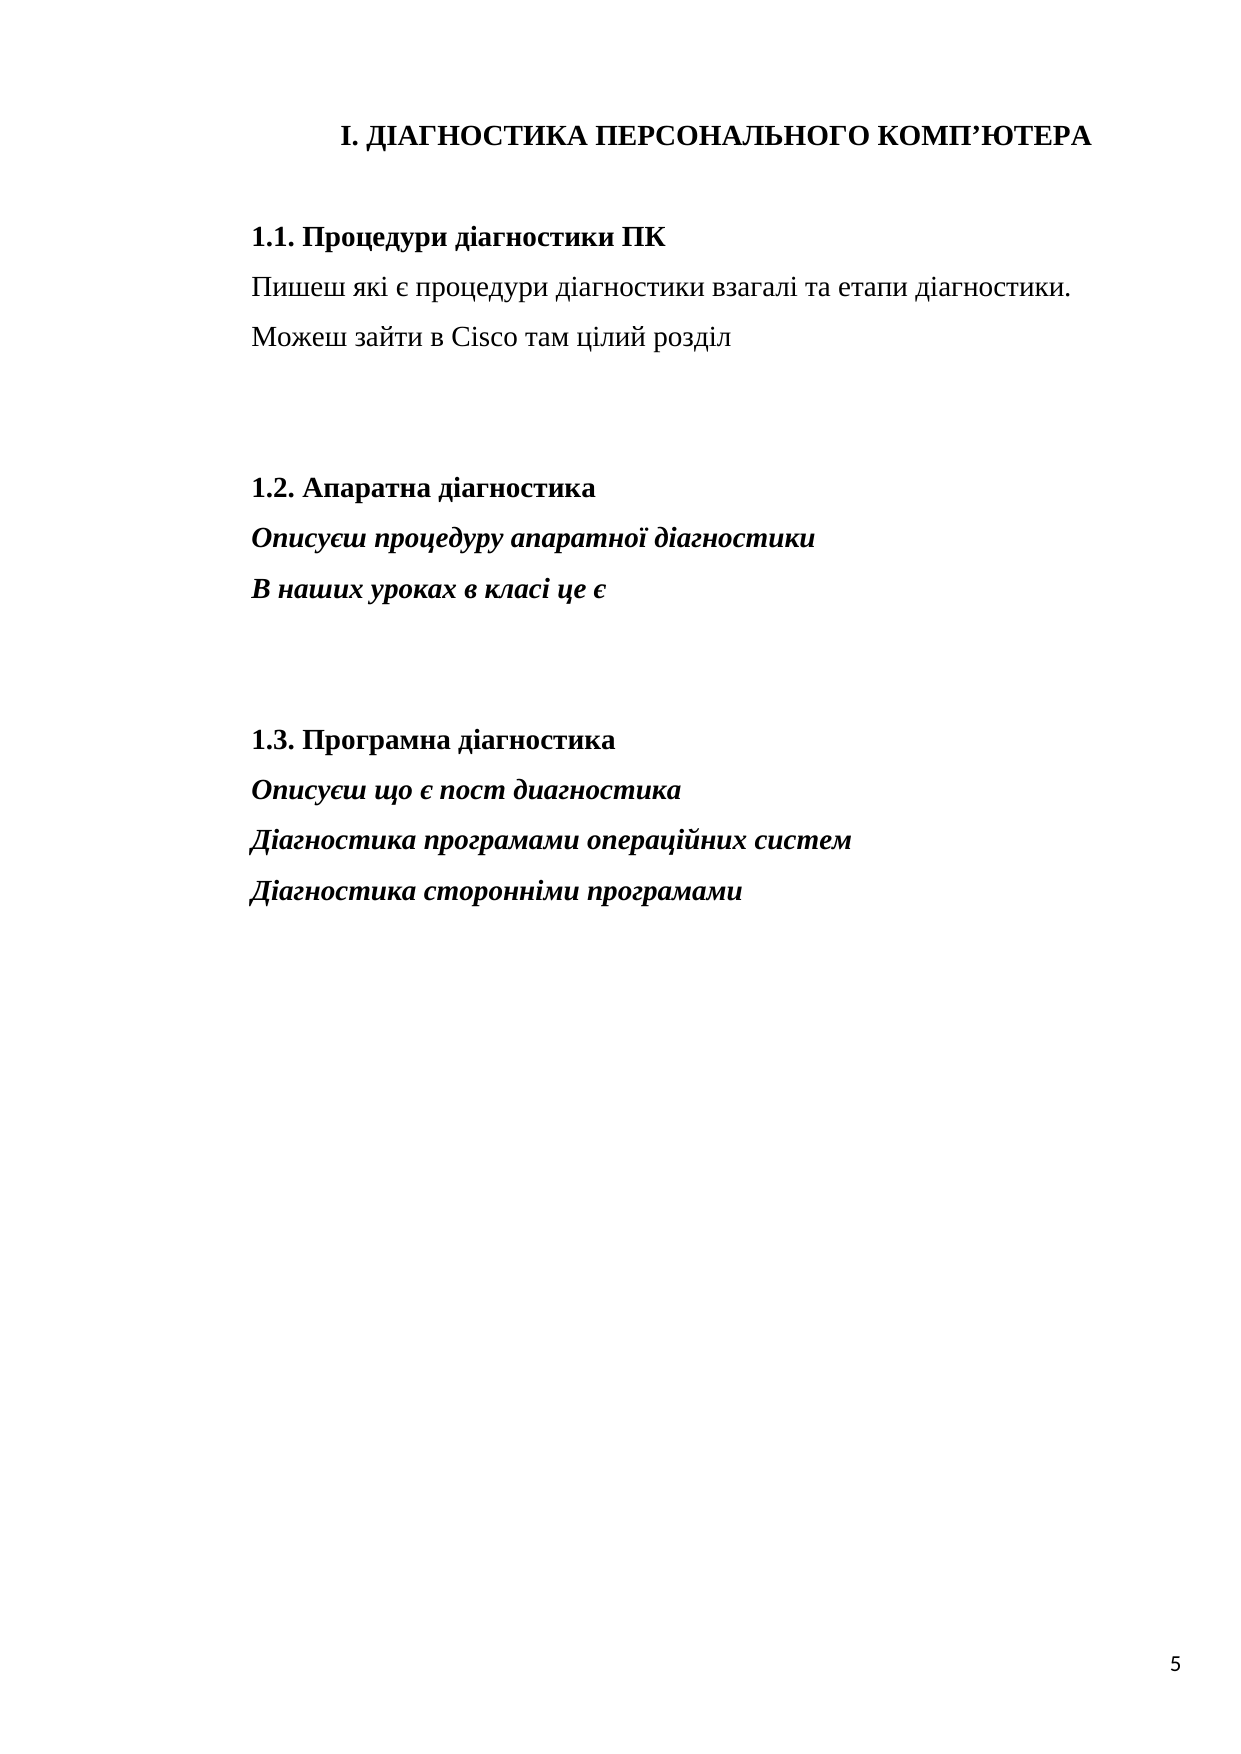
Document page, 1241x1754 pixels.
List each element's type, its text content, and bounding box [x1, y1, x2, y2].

text В наших уроках в класі це є [177, 571, 1181, 604]
text Діагностика програмами операційних систем [177, 822, 1181, 856]
text 1.3. Програмна діагностика [177, 722, 1181, 755]
text Пишеш які є процедури діагностики взагалі та етапи діагностики. [177, 269, 1181, 303]
text Можеш зайти в Cisco там цілий розділ [177, 319, 1181, 353]
text 1.2. Апаратна діагностика [177, 470, 1181, 504]
text Описуєш процедуру апаратної діагностики [177, 521, 1181, 554]
text І. Діагностика персонального комп’ютера [177, 118, 1181, 152]
text 1.1. Процедури діагностики ПК [177, 219, 1181, 252]
text Діагностика сторонніми програмами [177, 873, 1181, 906]
text Описуєш що є пост диагностика [177, 772, 1181, 806]
